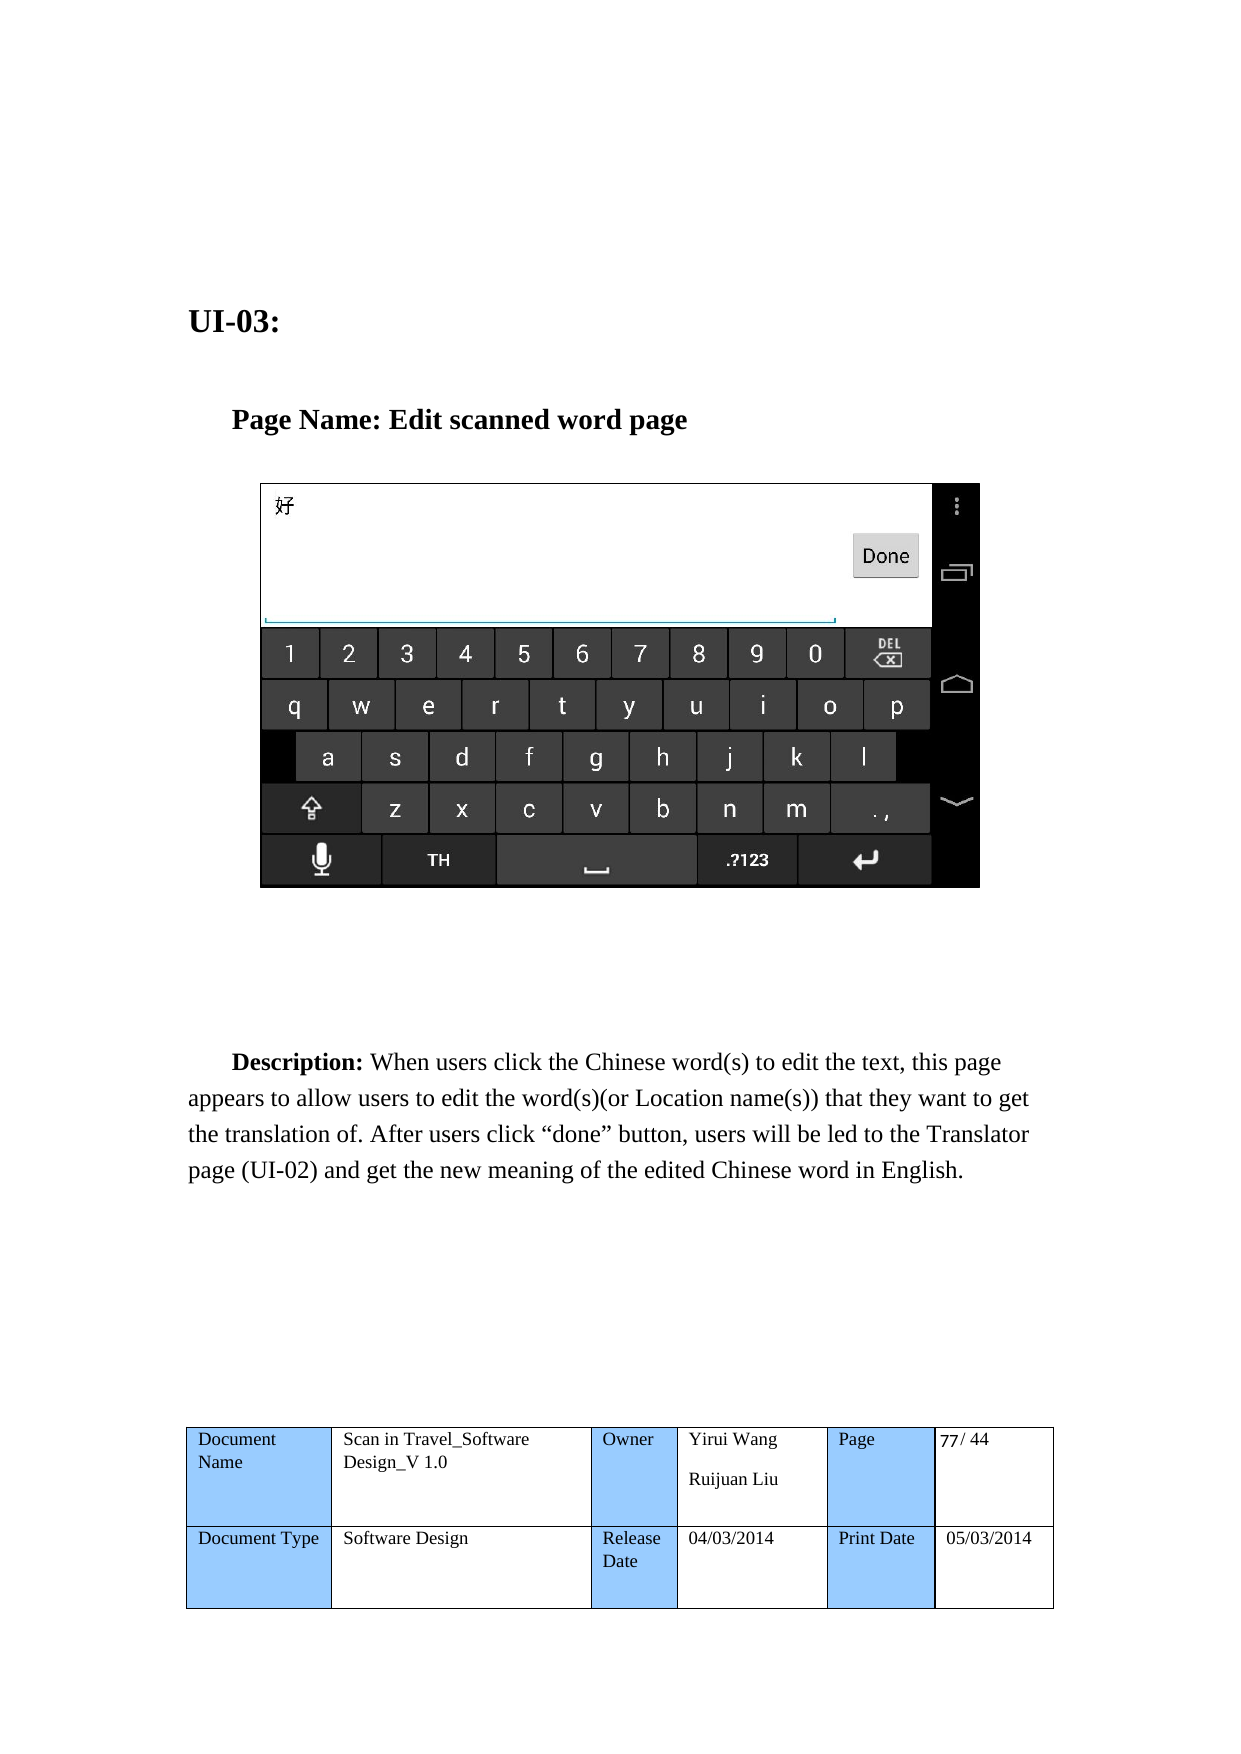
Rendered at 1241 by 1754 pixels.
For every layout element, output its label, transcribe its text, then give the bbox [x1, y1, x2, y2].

text UI-03: [188, 287, 1052, 353]
text Description: When users click the Chinese word(s) to edit the text, this page appears to allow users to edit the word(s)(or Location name(s)) that they want to get the translation of. After users click “done” button, users will be led to the Translator page (UI-02) and get the new meaning of the edited Chinese word in English. [188, 1045, 1052, 1186]
text Page Name: Edit scanned word page [188, 386, 1052, 452]
picture [261, 484, 979, 887]
